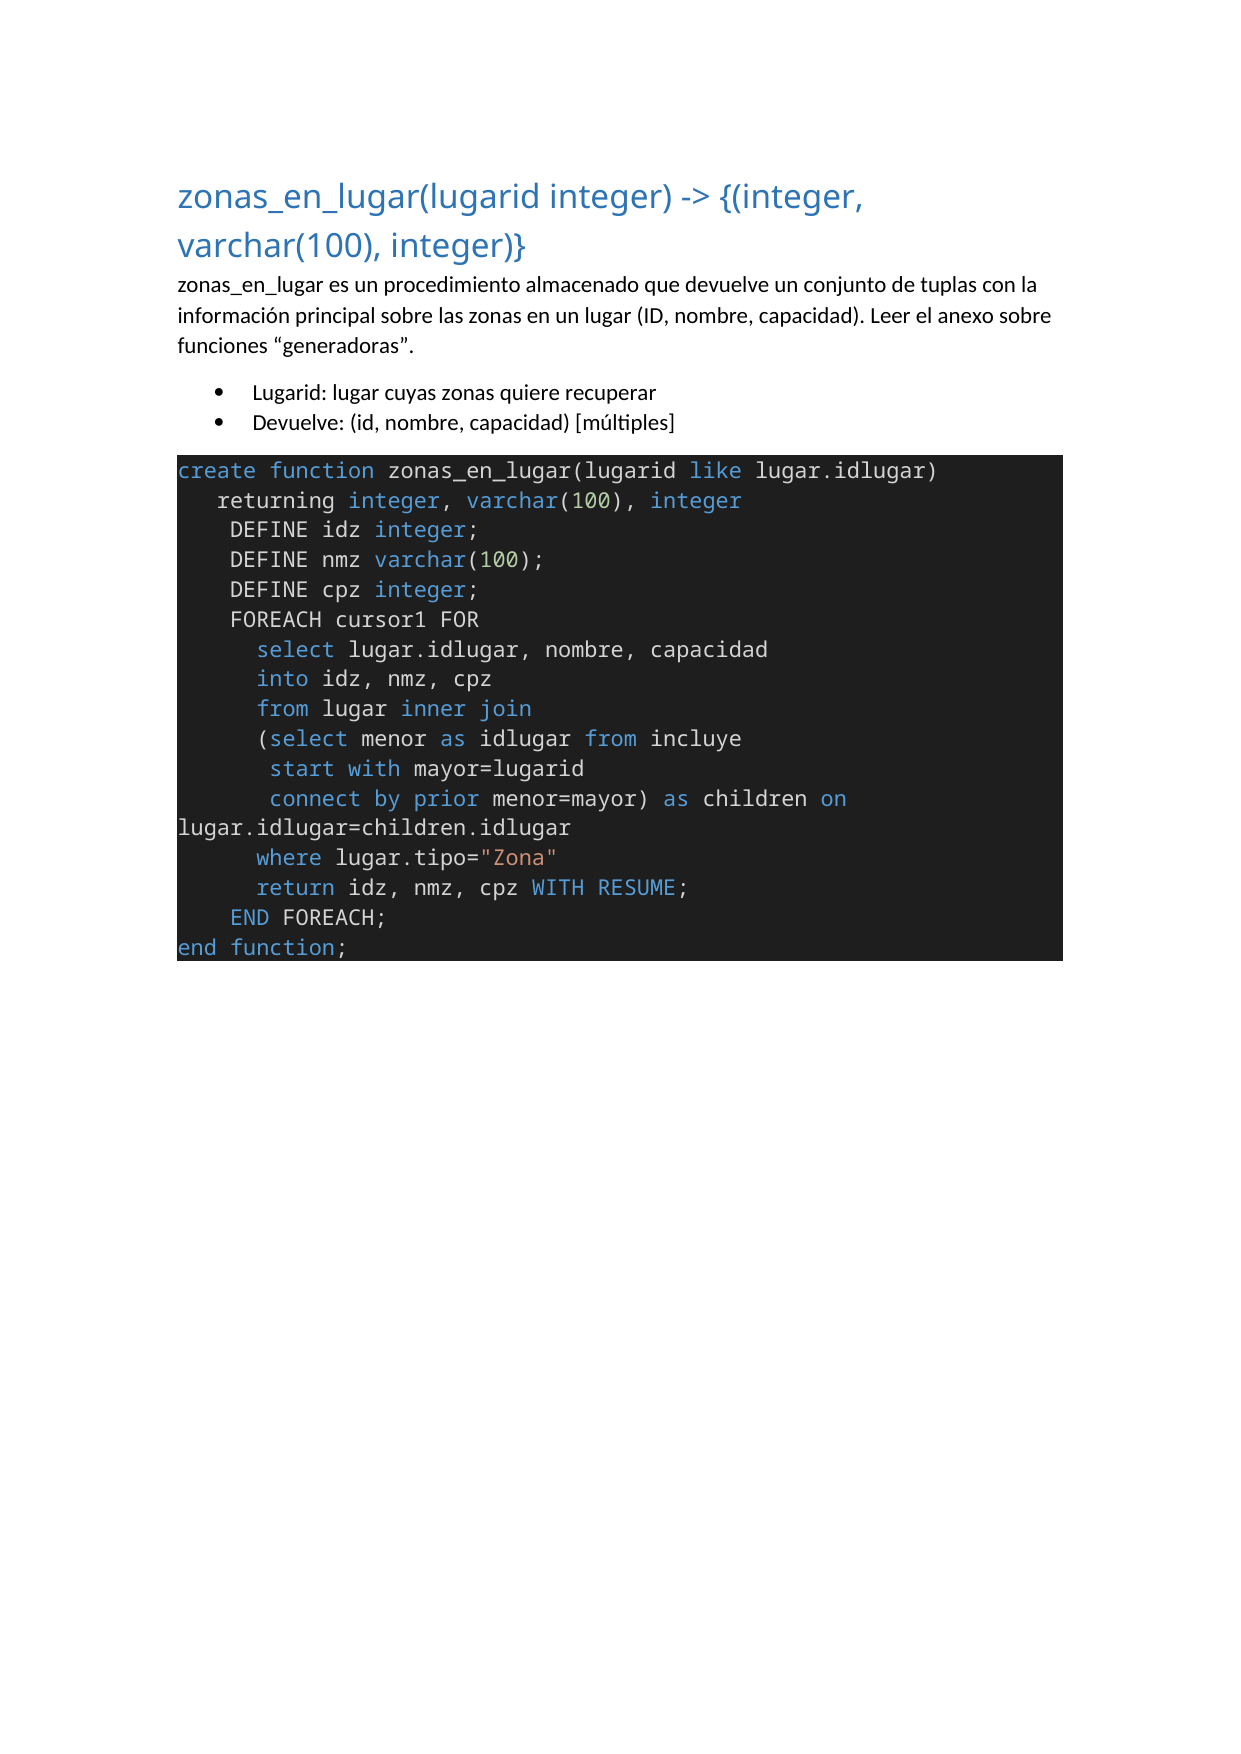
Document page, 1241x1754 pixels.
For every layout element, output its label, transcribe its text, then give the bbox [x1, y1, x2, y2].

list Lugarid: lugar cuyas zonas quiere recuperar [215, 378, 1063, 406]
text zonas_en_lugar es un procedimiento almacenado que devuelve un conjunto de tuplas con la información principal sobre las zonas en un lugar (ID, nombre, capacidad). Leer el anexo sobre funciones “generadoras”. [177, 271, 1063, 359]
text connect by prior menor=mayor) as children on lugar.idlugar=children.idlugar [177, 783, 1063, 842]
text where lugar.tipo="Zona" [177, 842, 1063, 872]
list Devuelve: (id, nombre, capacidad) [múltiples] [215, 408, 1063, 436]
text into idz, nmz, cpz [177, 663, 1063, 693]
text END FOREACH; [177, 902, 1063, 932]
text from lugar inner join [177, 693, 1063, 723]
text start with mayor=lugarid [177, 753, 1063, 783]
text create function zonas_en_lugar(lugarid like lugar.idlugar) [177, 455, 1063, 485]
text DEFINE nmz varchar(100); [177, 544, 1063, 574]
subtitle zonas_en_lugar(lugarid integer) -> {(integer, varchar(100), integer)} [177, 173, 1063, 267]
text (select menor as idlugar from incluye [177, 723, 1063, 753]
text end function; [177, 932, 1063, 961]
text DEFINE cpz integer; [177, 574, 1063, 604]
text return idz, nmz, cpz WITH RESUME; [177, 872, 1063, 902]
text returning integer, varchar(100), integer [177, 485, 1063, 514]
text select lugar.idlugar, nombre, capacidad [177, 634, 1063, 663]
text FOREACH cursor1 FOR [177, 604, 1063, 634]
text DEFINE idz integer; [177, 514, 1063, 544]
